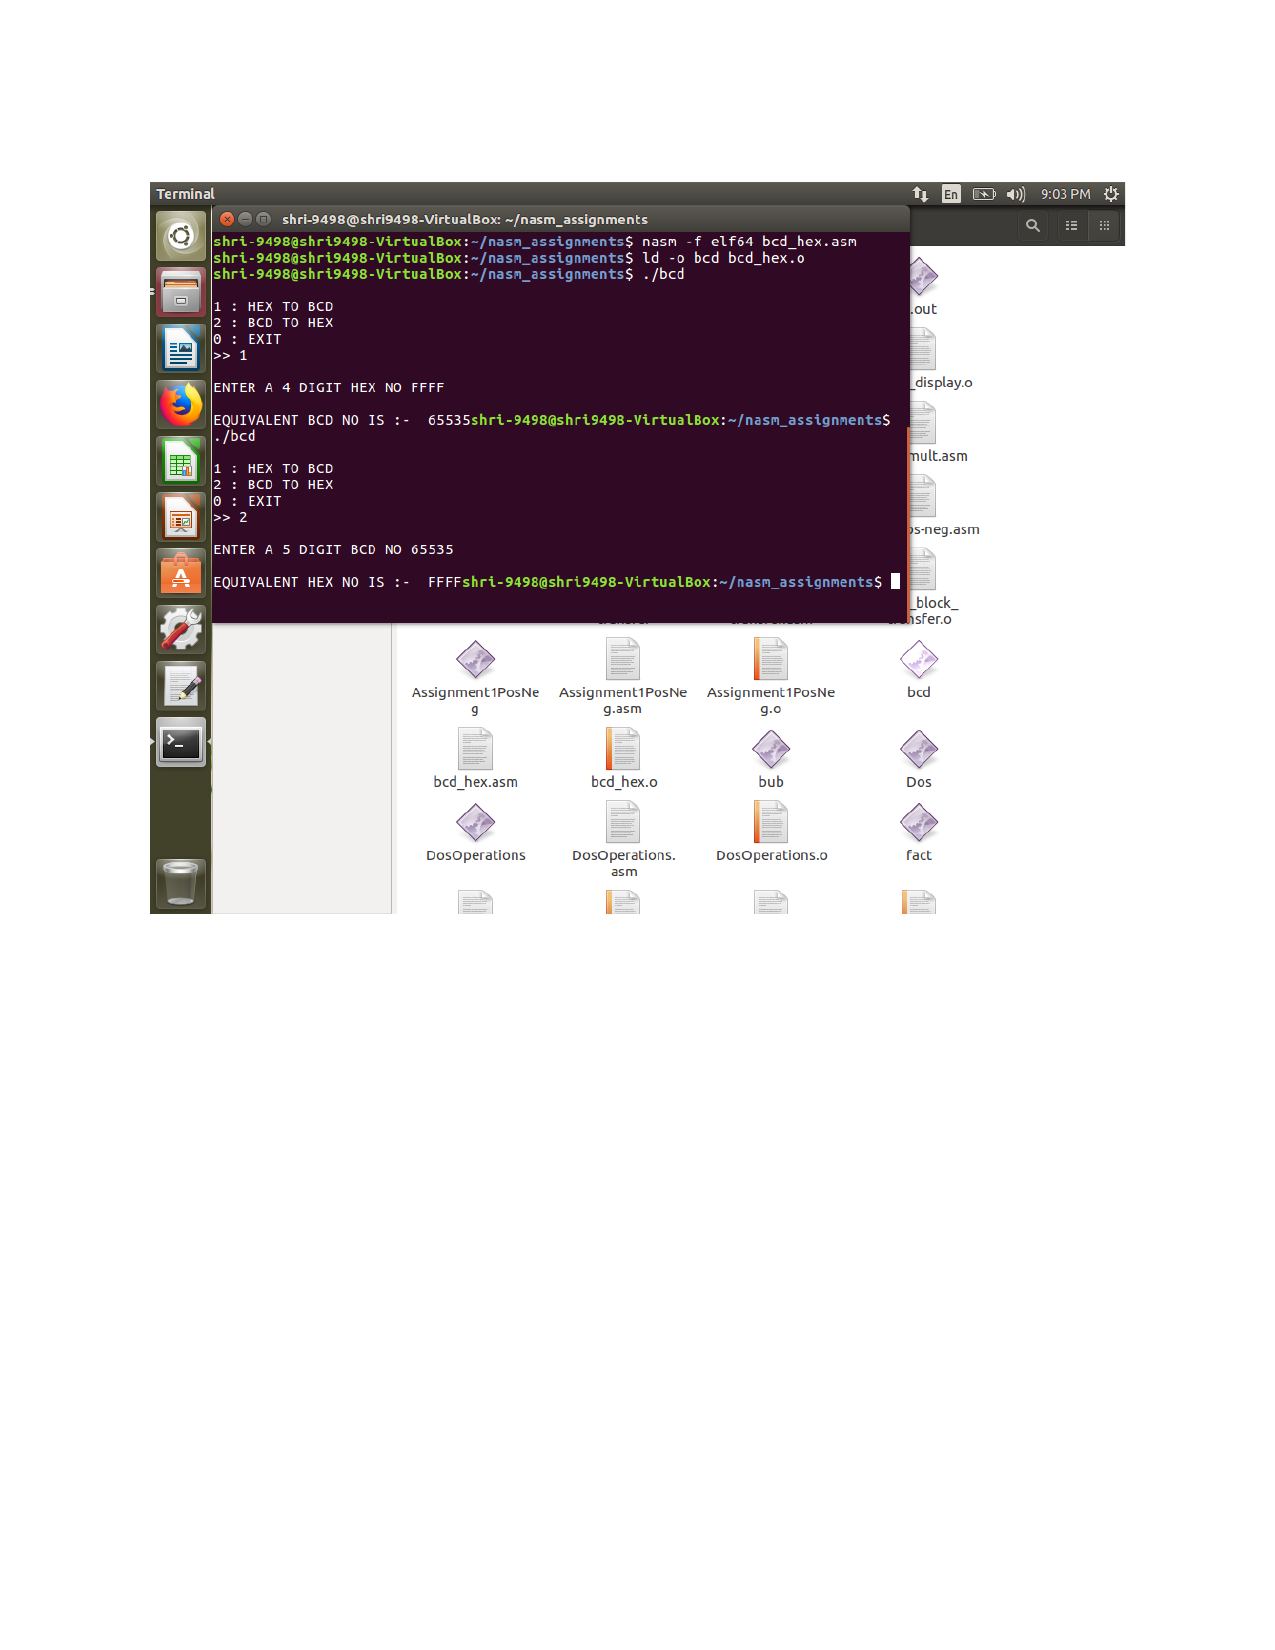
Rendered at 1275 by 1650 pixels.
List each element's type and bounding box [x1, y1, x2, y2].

picture [150, 182, 1125, 914]
